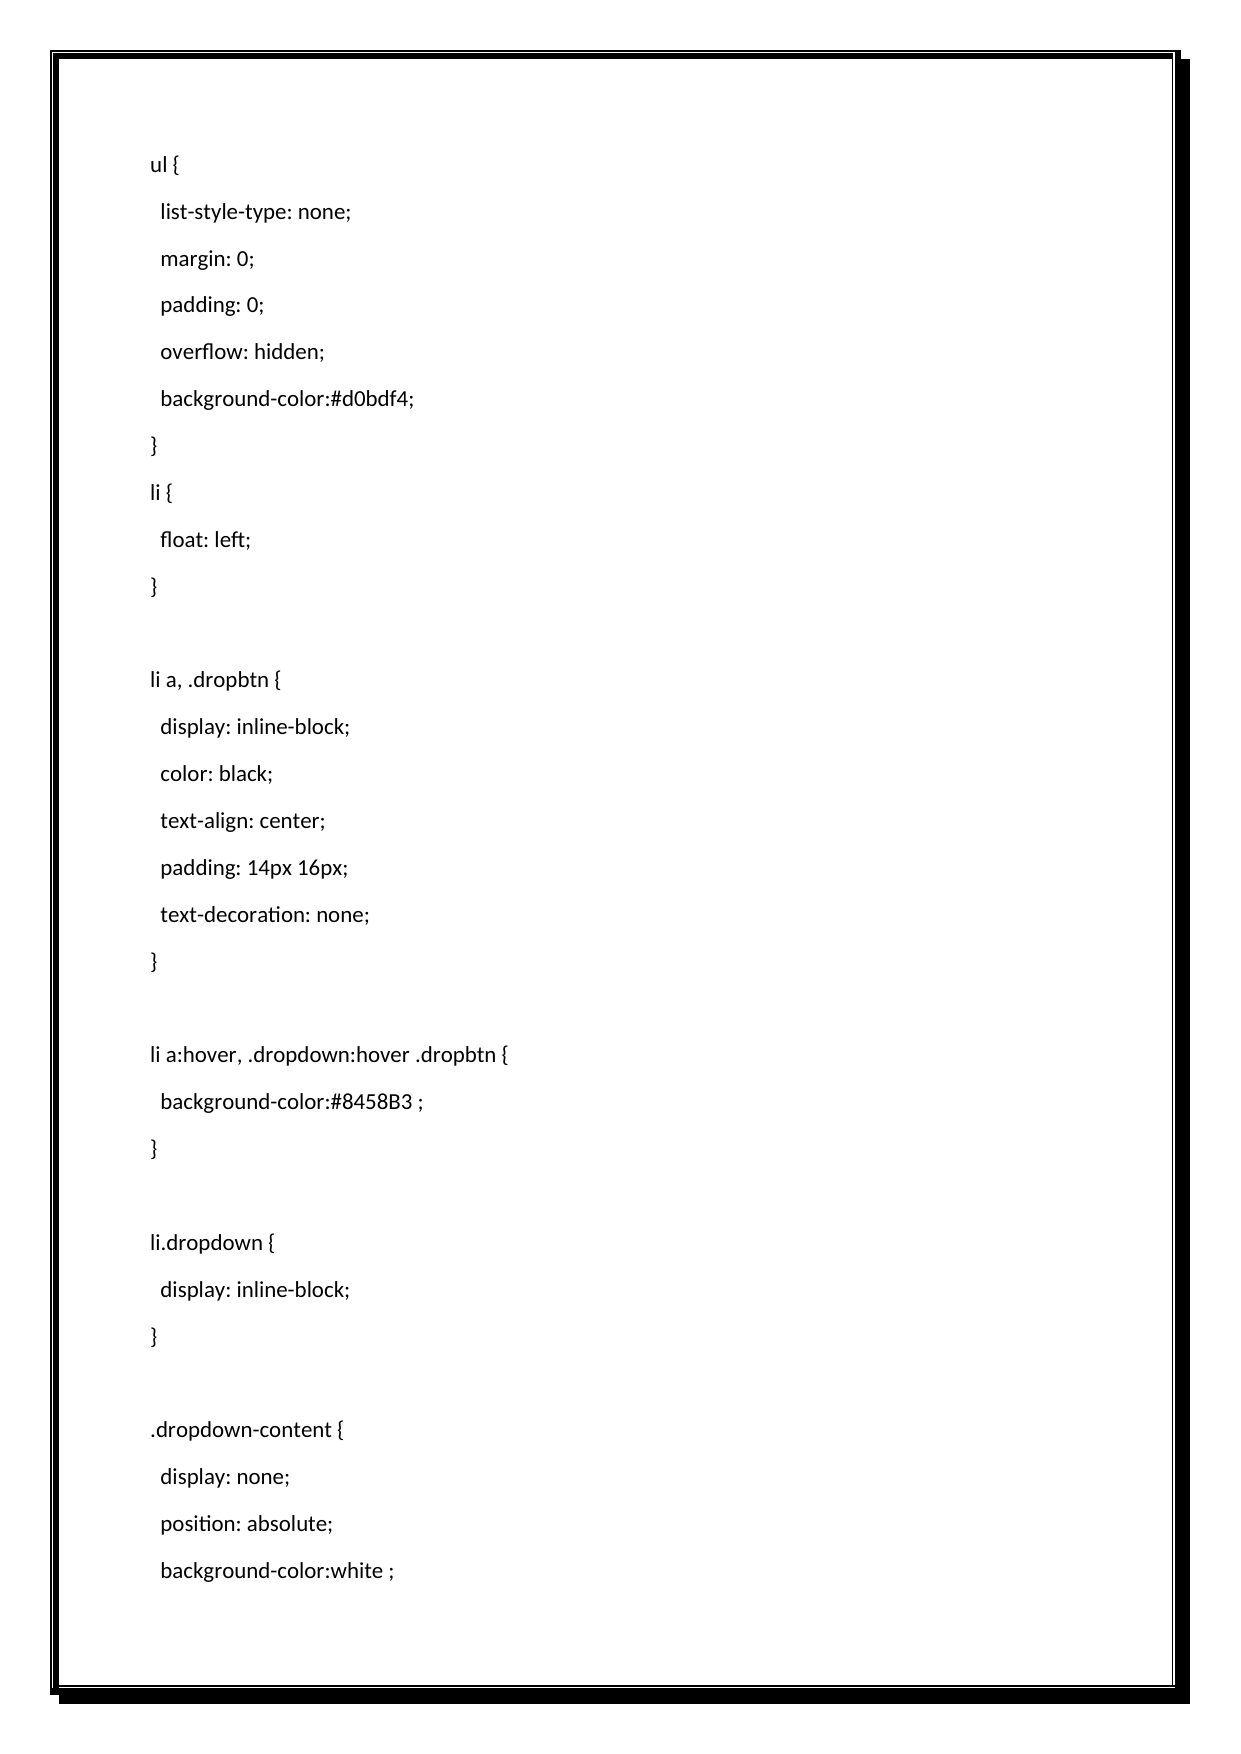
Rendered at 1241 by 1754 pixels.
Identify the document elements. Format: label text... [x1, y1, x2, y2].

text } [150, 947, 1081, 975]
text list-style-type: none; [150, 197, 1081, 225]
text padding: 14px 16px; [150, 853, 1081, 881]
text float: left; [150, 525, 1081, 553]
text li a:hover, .dropdown:hover .dropbtn { [150, 1041, 1081, 1069]
text ul { [150, 150, 1081, 178]
text color: black; [150, 759, 1081, 787]
text } [150, 1134, 1081, 1162]
text position: absolute; [150, 1509, 1081, 1537]
text } [150, 572, 1081, 600]
text overflow: hidden; [150, 337, 1081, 366]
text padding: 0; [150, 291, 1081, 319]
text text-align: center; [150, 806, 1081, 834]
text .dropdown-content { [150, 1416, 1081, 1444]
text } [150, 1322, 1081, 1350]
text li.dropdown { [150, 1228, 1081, 1256]
text li a, .dropbtn { [150, 666, 1081, 694]
text display: inline-block; [150, 1275, 1081, 1303]
text background-color:white ; [150, 1556, 1081, 1584]
text background-color:#d0bdf4; [150, 384, 1081, 412]
text li { [150, 478, 1081, 506]
text background-color:#8458B3 ; [150, 1087, 1081, 1116]
text } [150, 431, 1081, 459]
text display: none; [150, 1462, 1081, 1491]
text text-decoration: none; [150, 900, 1081, 928]
text display: inline-block; [150, 712, 1081, 741]
text margin: 0; [150, 244, 1081, 272]
